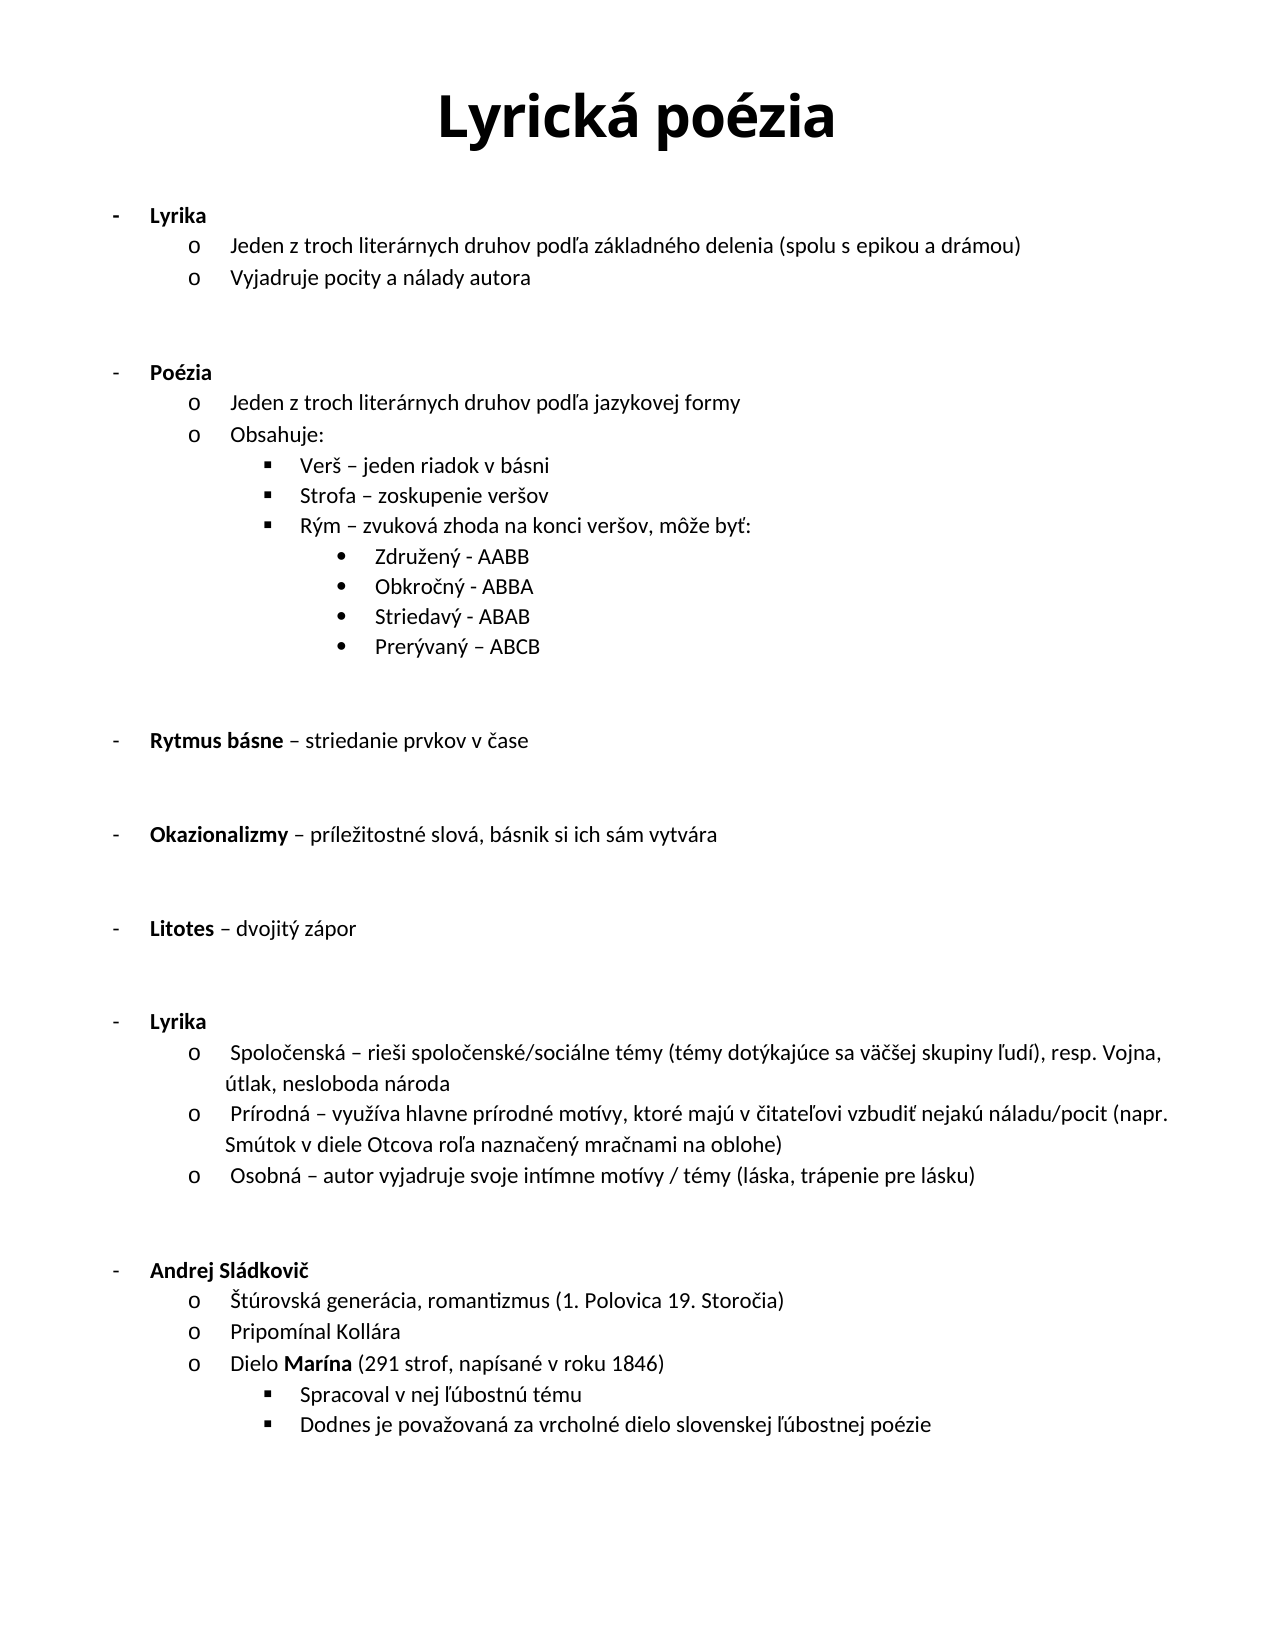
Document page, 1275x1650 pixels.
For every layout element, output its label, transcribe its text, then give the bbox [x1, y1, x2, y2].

list Osobná – autor vyjadruje svoje intímne motívy / témy (láska, trápenie pre lásku) [187, 1161, 1200, 1190]
list Lyrika [112, 201, 1200, 229]
list Rytmus básne – striedanie prvkov v čase [112, 726, 1200, 754]
list Dodnes je považovaná za vrcholné dielo slovenskej ľúbostnej poézie [262, 1411, 1200, 1438]
list Prerývaný – ABCB [337, 632, 1200, 660]
list Andrej Sládkovič [112, 1256, 1200, 1284]
list Štúrovská generácia, romantizmus (1. Polovica 19. Storočia) [187, 1286, 1200, 1315]
list Verš – jeden riadok v básni [262, 451, 1200, 479]
list Vyjadruje pocity a nálady autora [187, 263, 1200, 292]
list Pripomínal Kollára [187, 1317, 1200, 1347]
list Dielo Marína (291 strof, napísané v roku 1846) [187, 1349, 1200, 1378]
list Združený - AABB [337, 542, 1200, 570]
list Jeden z troch literárnych druhov podľa základného delenia (spolu s epikou a drámou) [187, 232, 1200, 261]
list Spracoval v nej ľúbostnú tému [262, 1380, 1200, 1408]
title Lyrická poézia [75, 75, 1200, 154]
list Jeden z troch literárnych druhov podľa jazykovej formy [187, 388, 1200, 417]
list Prírodná – využíva hlavne prírodné motívy, ktoré majú v čitateľovi vzbudiť nejakú náladu/pocit (napr. Smútok v diele Otcova roľa naznačený mračnami na oblohe) [187, 1099, 1200, 1158]
list Strofa – zoskupenie veršov [262, 481, 1200, 509]
list Spoločenská – rieši spoločenské/sociálne témy (témy dotýkajúce sa väčšej skupiny ľudí), resp. Vojna, útlak, nesloboda národa [187, 1038, 1200, 1097]
list Striedavý - ABAB [337, 602, 1200, 630]
list Rým – zvuková zhoda na konci veršov, môže byť: [262, 512, 1200, 539]
list Poézia [112, 358, 1200, 386]
list Lyrika [112, 1007, 1200, 1035]
list Obkročný - ABBA [337, 572, 1200, 600]
list Obsahuje: [187, 420, 1200, 449]
list Okazionalizmy – príležitostné slová, básnik si ich sám vytvára [112, 820, 1200, 848]
list Litotes – dvojitý zápor [112, 914, 1200, 942]
